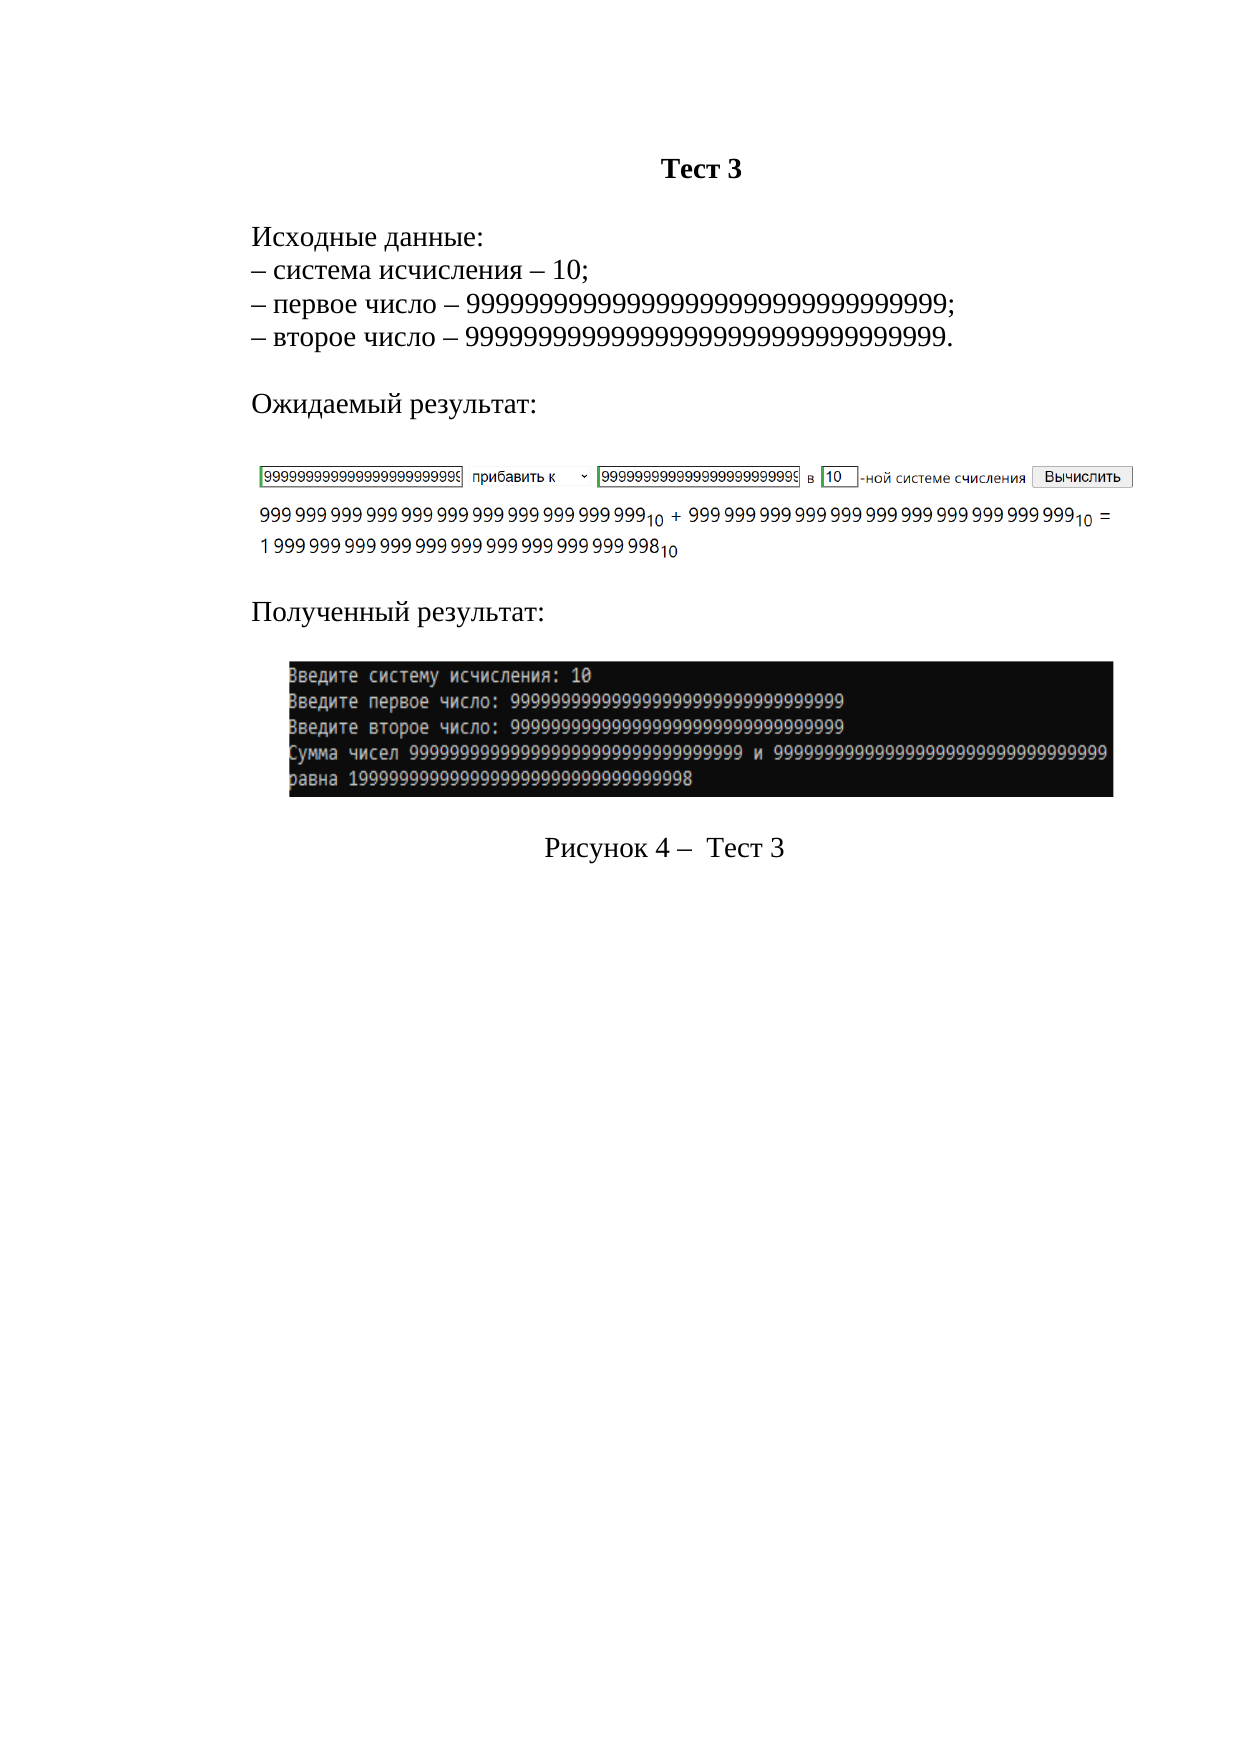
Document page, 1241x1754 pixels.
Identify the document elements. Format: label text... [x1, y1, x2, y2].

text Полученный результат: [177, 594, 1152, 627]
text Исходные данные: [177, 219, 1152, 252]
picture [289, 660, 1114, 797]
text Тест 3 [177, 152, 1152, 185]
picture [251, 453, 1134, 561]
text система исчисления – 10; [177, 252, 1152, 286]
text Ожидаемый результат: [177, 386, 1152, 420]
text Рисунок 4 – Тест 3 [177, 830, 1152, 863]
text второе число – 999999999999999999999999999999999. [177, 319, 1152, 353]
text первое число – 999999999999999999999999999999999; [177, 286, 1152, 319]
